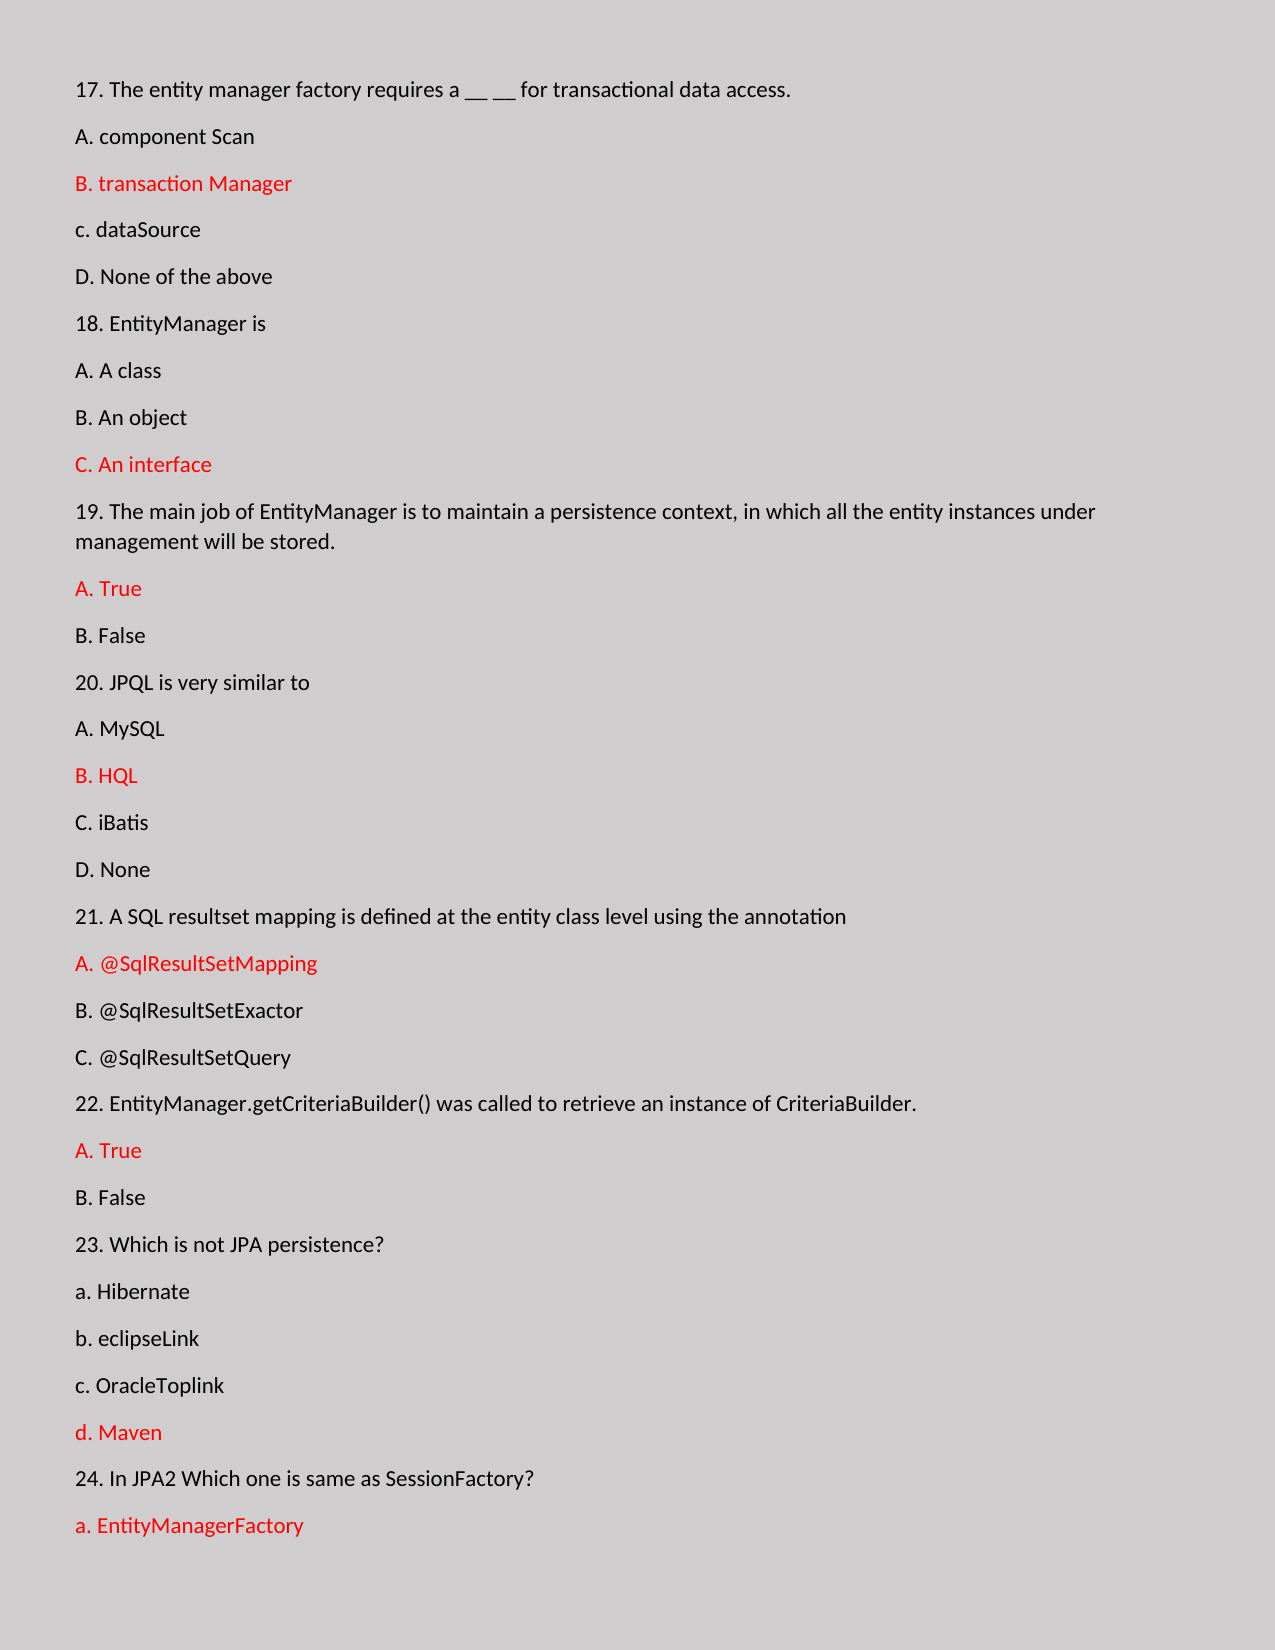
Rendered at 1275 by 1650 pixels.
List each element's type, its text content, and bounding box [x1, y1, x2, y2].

text B. transaction Manager [75, 169, 1200, 197]
text 19. The main job of EntityManager is to maintain a persistence context, in which all the entity instances under management will be stored. [75, 497, 1200, 555]
text A. True [75, 574, 1200, 602]
text d. Maven [75, 1418, 1200, 1446]
text D. None of the above [75, 262, 1200, 291]
text C. iBatis [75, 808, 1200, 836]
text 20. JPQL is very similar to [75, 668, 1200, 696]
text a. Hibernate [75, 1277, 1200, 1305]
text 24. In JPA2 Which one is same as SessionFactory? [75, 1464, 1200, 1493]
text D. None [75, 855, 1200, 883]
text A. @SqlResultSetMapping [75, 949, 1200, 977]
text C. An interface [75, 450, 1200, 478]
text A. MySQL [75, 714, 1200, 743]
text A. A class [75, 356, 1200, 384]
text 23. Which is not JPA persistence? [75, 1230, 1200, 1258]
text 22. EntityManager.getCriteriaBuilder() was called to retrieve an instance of CriteriaBuilder. [75, 1089, 1200, 1118]
text 18. EntityManager is [75, 309, 1200, 337]
text B. @SqlResultSetExactor [75, 996, 1200, 1024]
text 17. The entity manager factory requires a __ __ for transactional data access. [75, 75, 1200, 103]
text B. An object [75, 403, 1200, 431]
text B. HQL [75, 761, 1200, 789]
text b. eclipseLink [75, 1324, 1200, 1352]
text B. False [75, 621, 1200, 649]
text A. component Scan [75, 122, 1200, 150]
text c. dataSource [75, 216, 1200, 244]
text 21. A SQL resultset mapping is defined at the entity class level using the annotation [75, 902, 1200, 930]
text A. True [75, 1136, 1200, 1164]
text B. False [75, 1183, 1200, 1211]
text C. @SqlResultSetQuery [75, 1043, 1200, 1071]
text a. EntityManagerFactory [75, 1511, 1200, 1539]
text c. OracleToplink [75, 1371, 1200, 1399]
